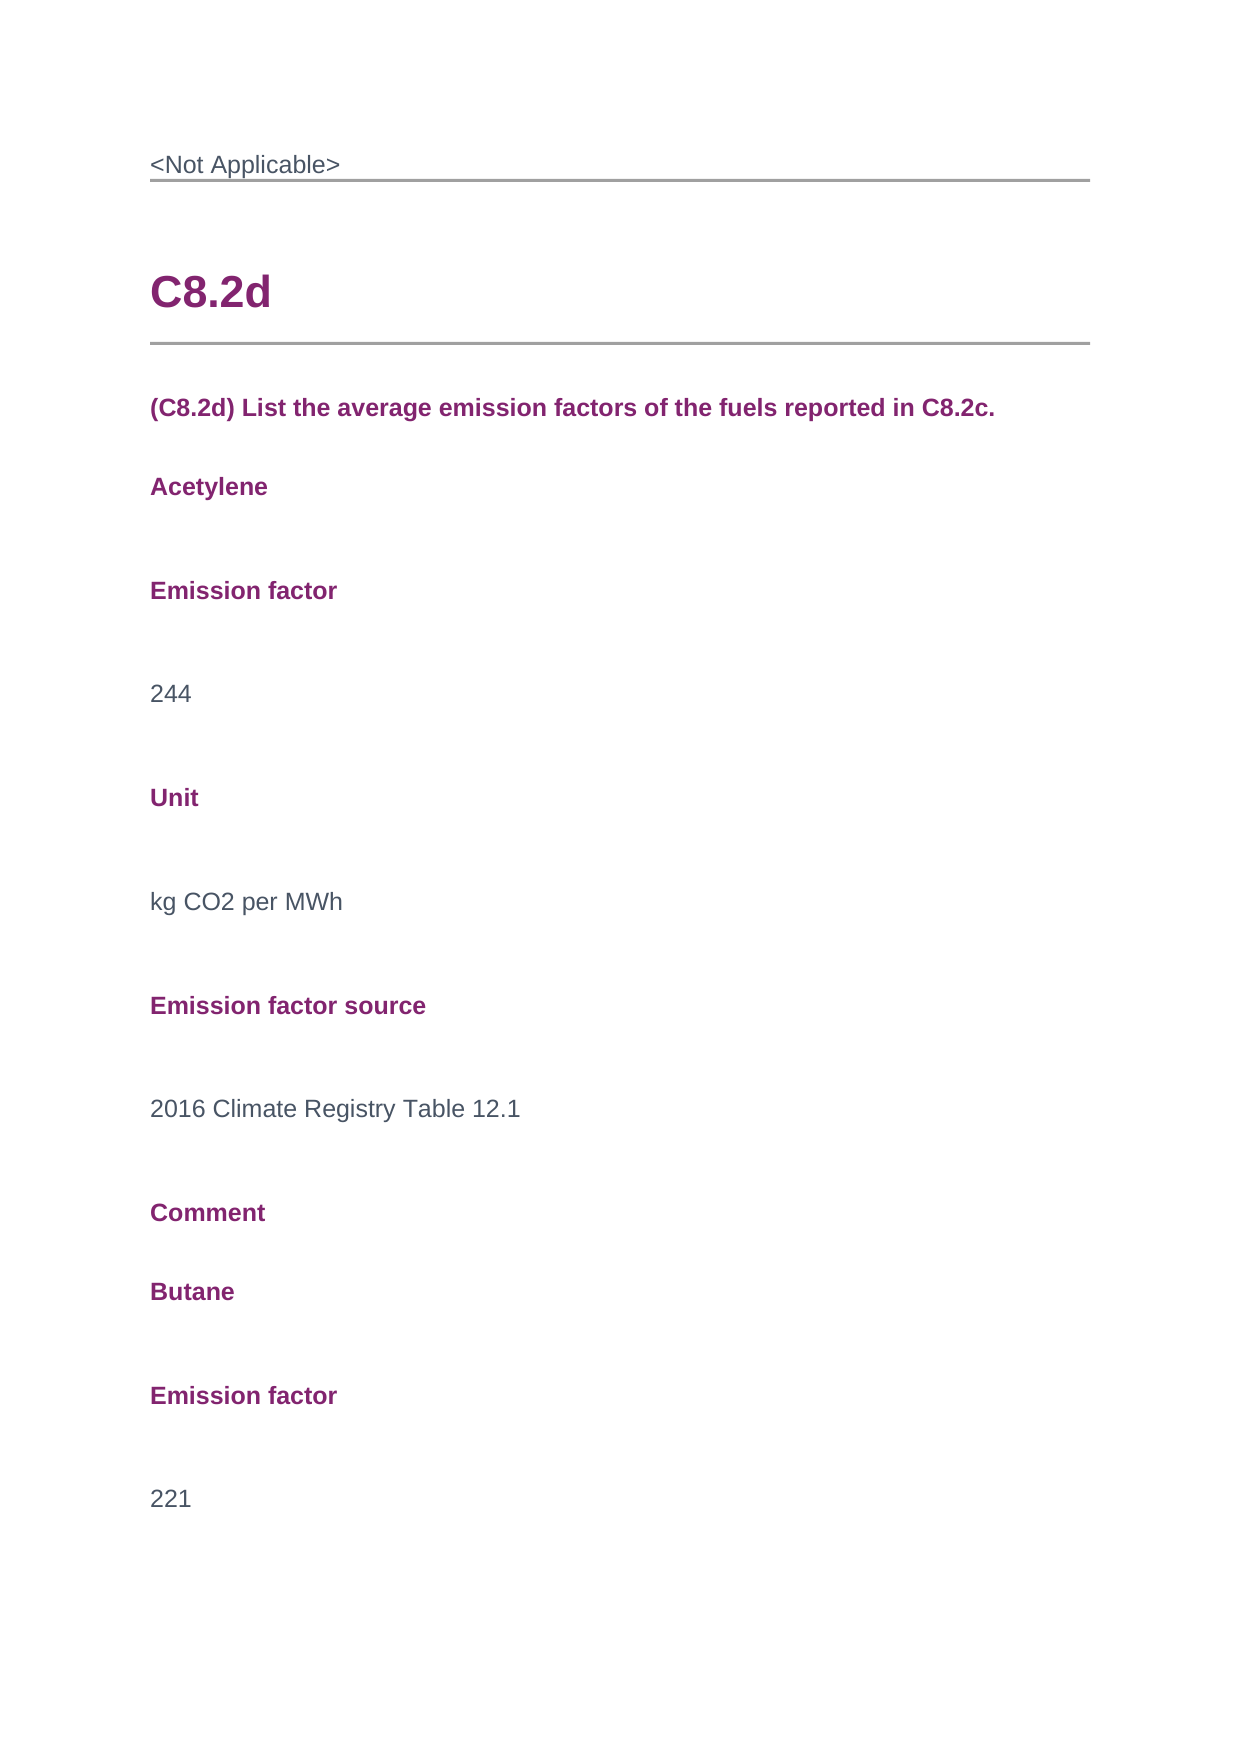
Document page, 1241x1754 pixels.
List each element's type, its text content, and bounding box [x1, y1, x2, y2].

subtitle Butane [150, 1277, 1090, 1306]
text 2016 Climate Registry Table 12.1 [150, 1094, 1090, 1123]
subtitle Acetylene [150, 472, 1090, 501]
subtitle Unit [150, 783, 1090, 812]
text <Not Applicable> [150, 150, 1090, 178]
subtitle Emission factor [150, 1381, 1090, 1409]
text 221 [150, 1484, 1090, 1513]
text 244 [150, 679, 1090, 708]
subtitle Comment [150, 1198, 1090, 1227]
text kg CO2 per MWh [150, 887, 1090, 916]
subtitle (C8.2d) List the average emission factors of the fuels reported in C8.2c. [150, 393, 1090, 422]
subtitle Emission factor source [150, 991, 1090, 1019]
subtitle Emission factor [150, 576, 1090, 604]
subtitle C8.2d [150, 209, 1090, 317]
